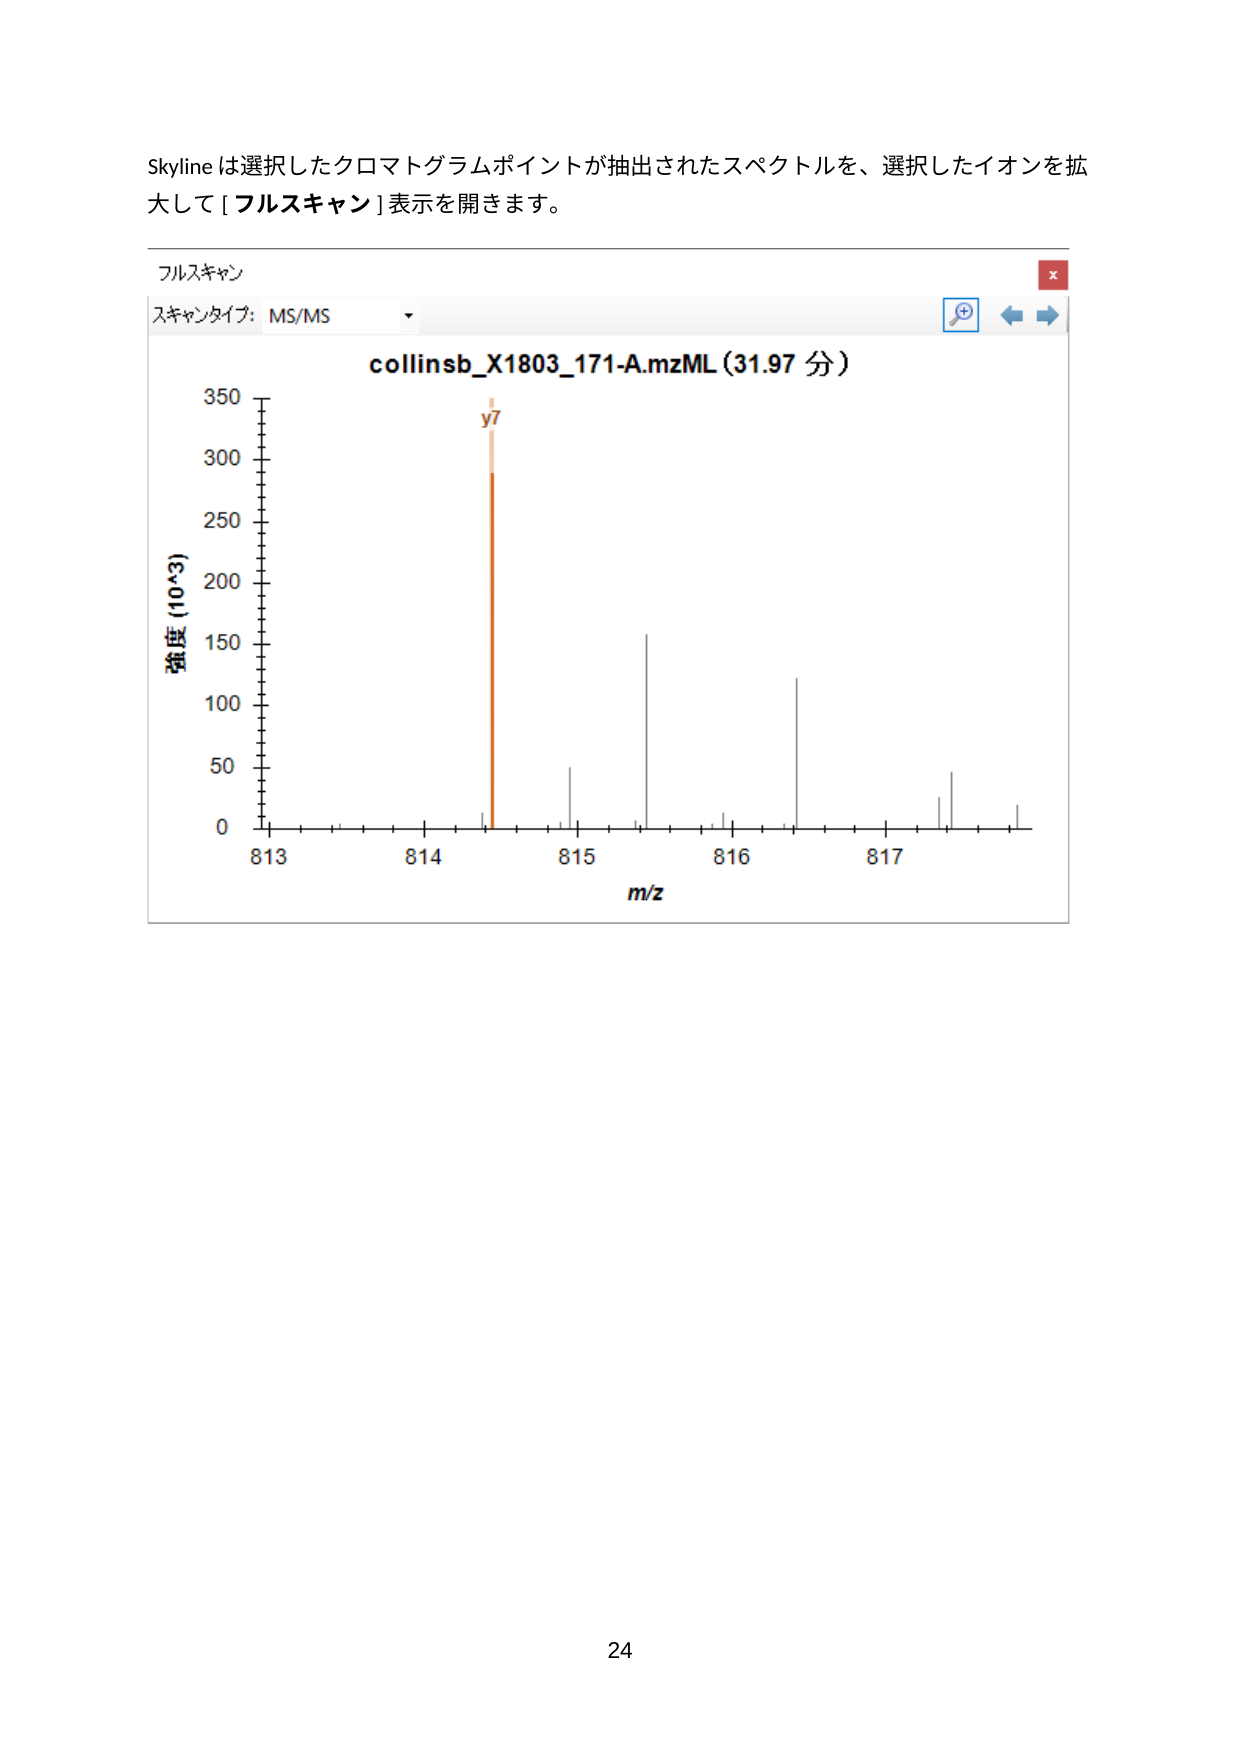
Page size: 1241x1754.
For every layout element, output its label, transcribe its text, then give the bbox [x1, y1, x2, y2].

text Skylineは選択したクロマトグラムポイントが抽出されたスペクトルを、選択したイオンを拡大して [ フルスキャン ] 表示を開きます。 [148, 148, 1093, 219]
picture [147, 248, 1070, 924]
